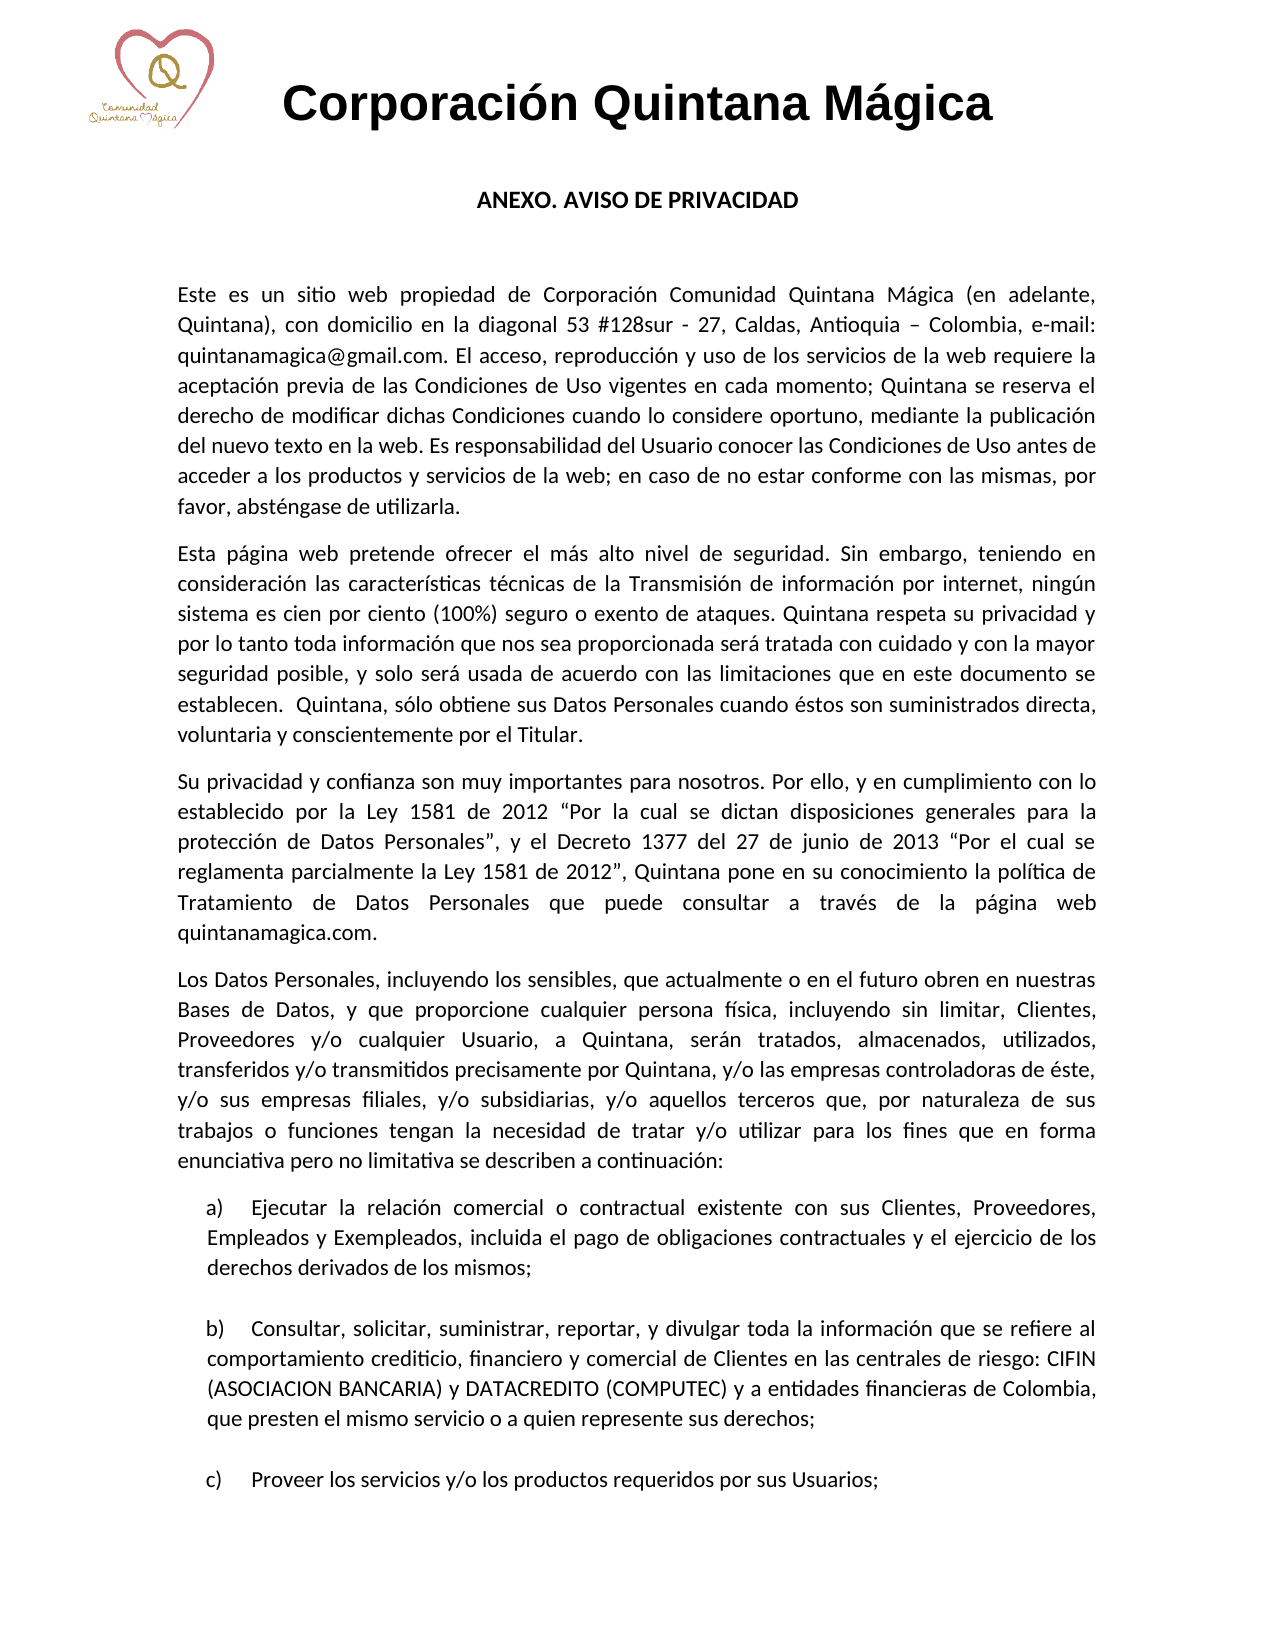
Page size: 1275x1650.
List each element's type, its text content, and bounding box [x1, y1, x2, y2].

picture [84, 26, 219, 132]
text ANEXO. AVISO DE PRIVACIDAD [177, 184, 1098, 214]
text Esta página web pretende ofrecer el más alto nivel de seguridad. Sin embargo, teniendo en consideración las características técnicas de la Transmisión de información por internet, ningún sistema es cien por ciento (100%) seguro o exento de ataques. Quintana respeta su privacidad y por lo tanto toda información que nos sea proporcionada será tratada con cuidado y con la mayor seguridad posible, y solo será usada de acuerdo con las limitaciones que en este documento se establecen. Quintana, sólo obtiene sus Datos Personales cuando éstos son suministrados directa, voluntaria y conscientemente por el Titular. [177, 539, 1098, 748]
text Los Datos Personales, incluyendo los sensibles, que actualmente o en el futuro obren en nuestras Bases de Datos, y que proporcione cualquier persona física, incluyendo sin limitar, Clientes, Proveedores y/o cualquier Usuario, a Quintana, serán tratados, almacenados, utilizados, transferidos y/o transmitidos precisamente por Quintana, y/o las empresas controladoras de éste, y/o sus empresas filiales, y/o subsidiarias, y/o aquellos terceros que, por naturaleza de sus trabajos o funciones tengan la necesidad de tratar y/o utilizar para los fines que en forma enunciativa pero no limitativa se describen a continuación: [177, 965, 1098, 1174]
text Este es un sitio web propiedad de Corporación Comunidad Quintana Mágica (en adelante, Quintana), con domicilio en la diagonal 53 #128sur - 27, Caldas, Antioquia – Colombia, e-mail: quintanamagica@gmail.com. El acceso, reproducción y uso de los servicios de la web requiere la aceptación previa de las Condiciones de Uso vigentes en cada momento; Quintana se reserva el derecho de modificar dichas Condiciones cuando lo considere oportuno, mediante la publicación del nuevo texto en la web. Es responsabilidad del Usuario conocer las Condiciones de Uso antes de acceder a los productos y servicios de la web; en caso de no estar conforme con las mismas, por favor, absténgase de utilizarla. [177, 280, 1098, 520]
list Consultar, solicitar, suministrar, reportar, y divulgar toda la información que se refiere al comportamiento crediticio, financiero y comercial de Clientes en las centrales de riesgo: CIFIN (ASOCIACION BANCARIA) y DATACREDITO (COMPUTEC) y a entidades financieras de Colombia, que presten el mismo servicio o a quien represente sus derechos; [206, 1314, 1098, 1432]
list Proveer los servicios y/o los productos requeridos por sus Usuarios; [206, 1465, 1098, 1493]
list Ejecutar la relación comercial o contractual existente con sus Clientes, Proveedores, Empleados y Exempleados, incluida el pago de obligaciones contractuales y el ejercicio de los derechos derivados de los mismos; [206, 1193, 1098, 1281]
text Su privacidad y confianza son muy importantes para nosotros. Por ello, y en cumplimiento con lo establecido por la Ley 1581 de 2012 “Por la cual se dictan disposiciones generales para la protección de Datos Personales”, y el Decreto 1377 del 27 de junio de 2013 “Por el cual se reglamenta parcialmente la Ley 1581 de 2012”, Quintana pone en su conocimiento la política de Tratamiento de Datos Personales que puede consultar a través de la página web quintanamagica.com. [177, 767, 1098, 946]
